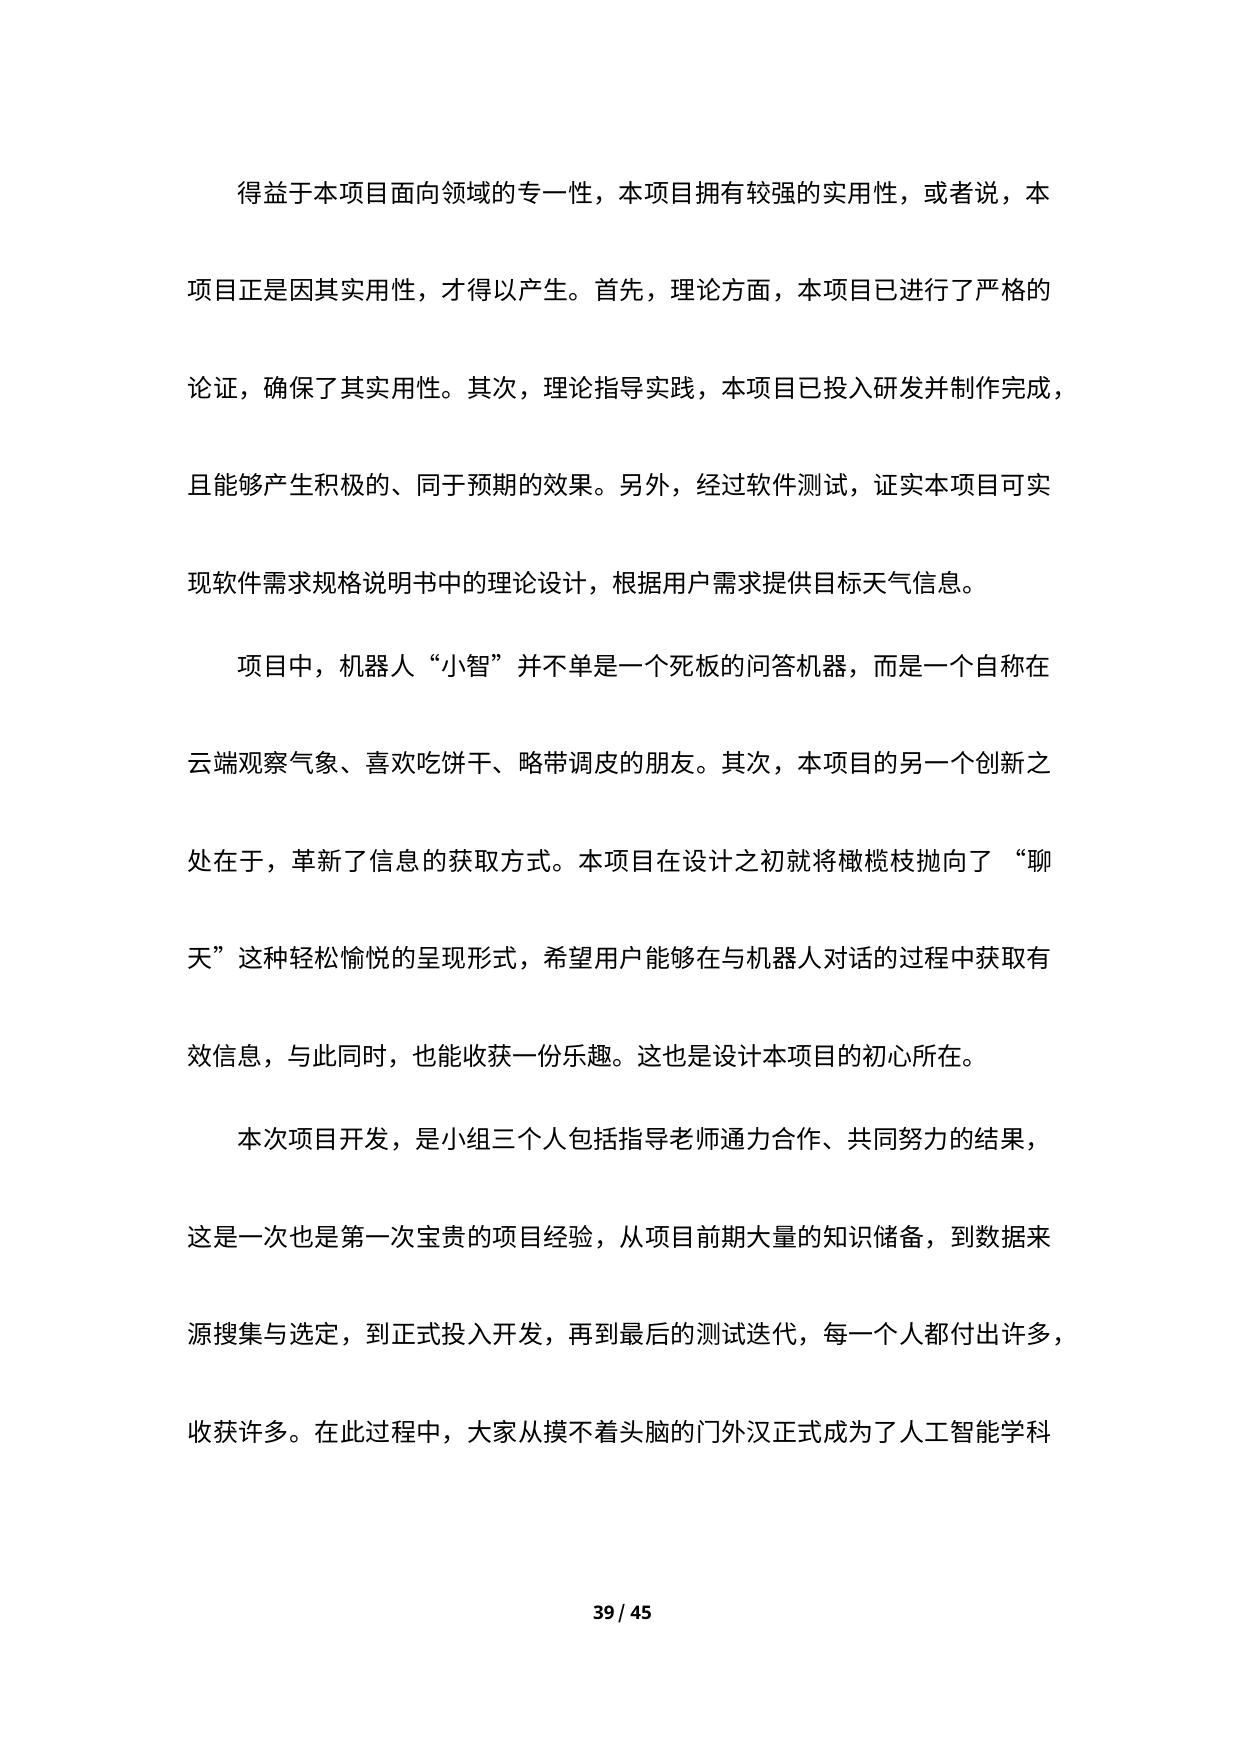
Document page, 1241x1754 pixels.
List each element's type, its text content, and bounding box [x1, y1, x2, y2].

text 项目中，机器人“小智”并不单是一个死板的问答机器，而是一个自称在云端观察气象、喜欢吃饼干、略带调皮的朋友。其次，本项目的另一个创新之处在于，革新了信息的获取方式。本项目在设计之初就将橄榄枝抛向了 “聊天”这种轻松愉悦的呈现形式，希望用户能够在与机器人对话的过程中获取有效信息，与此同时，也能收获一份乐趣。这也是设计本项目的初心所在。 [187, 632, 1053, 1087]
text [187, 1105, 1053, 1463]
text 得益于本项目面向领域的专一性，本项目拥有较强的实用性，或者说，本项目正是因其实用性，才得以产生。首先，理论方面，本项目已进行了严格的论证，确保了其实用性。其次，理论指导实践，本项目已投入研发并制作完成，且能够产生积极的、同于预期的效果。另外，经过软件测试，证实本项目可实现软件需求规格说明书中的理论设计，根据用户需求提供目标天气信息。 [187, 159, 1053, 614]
